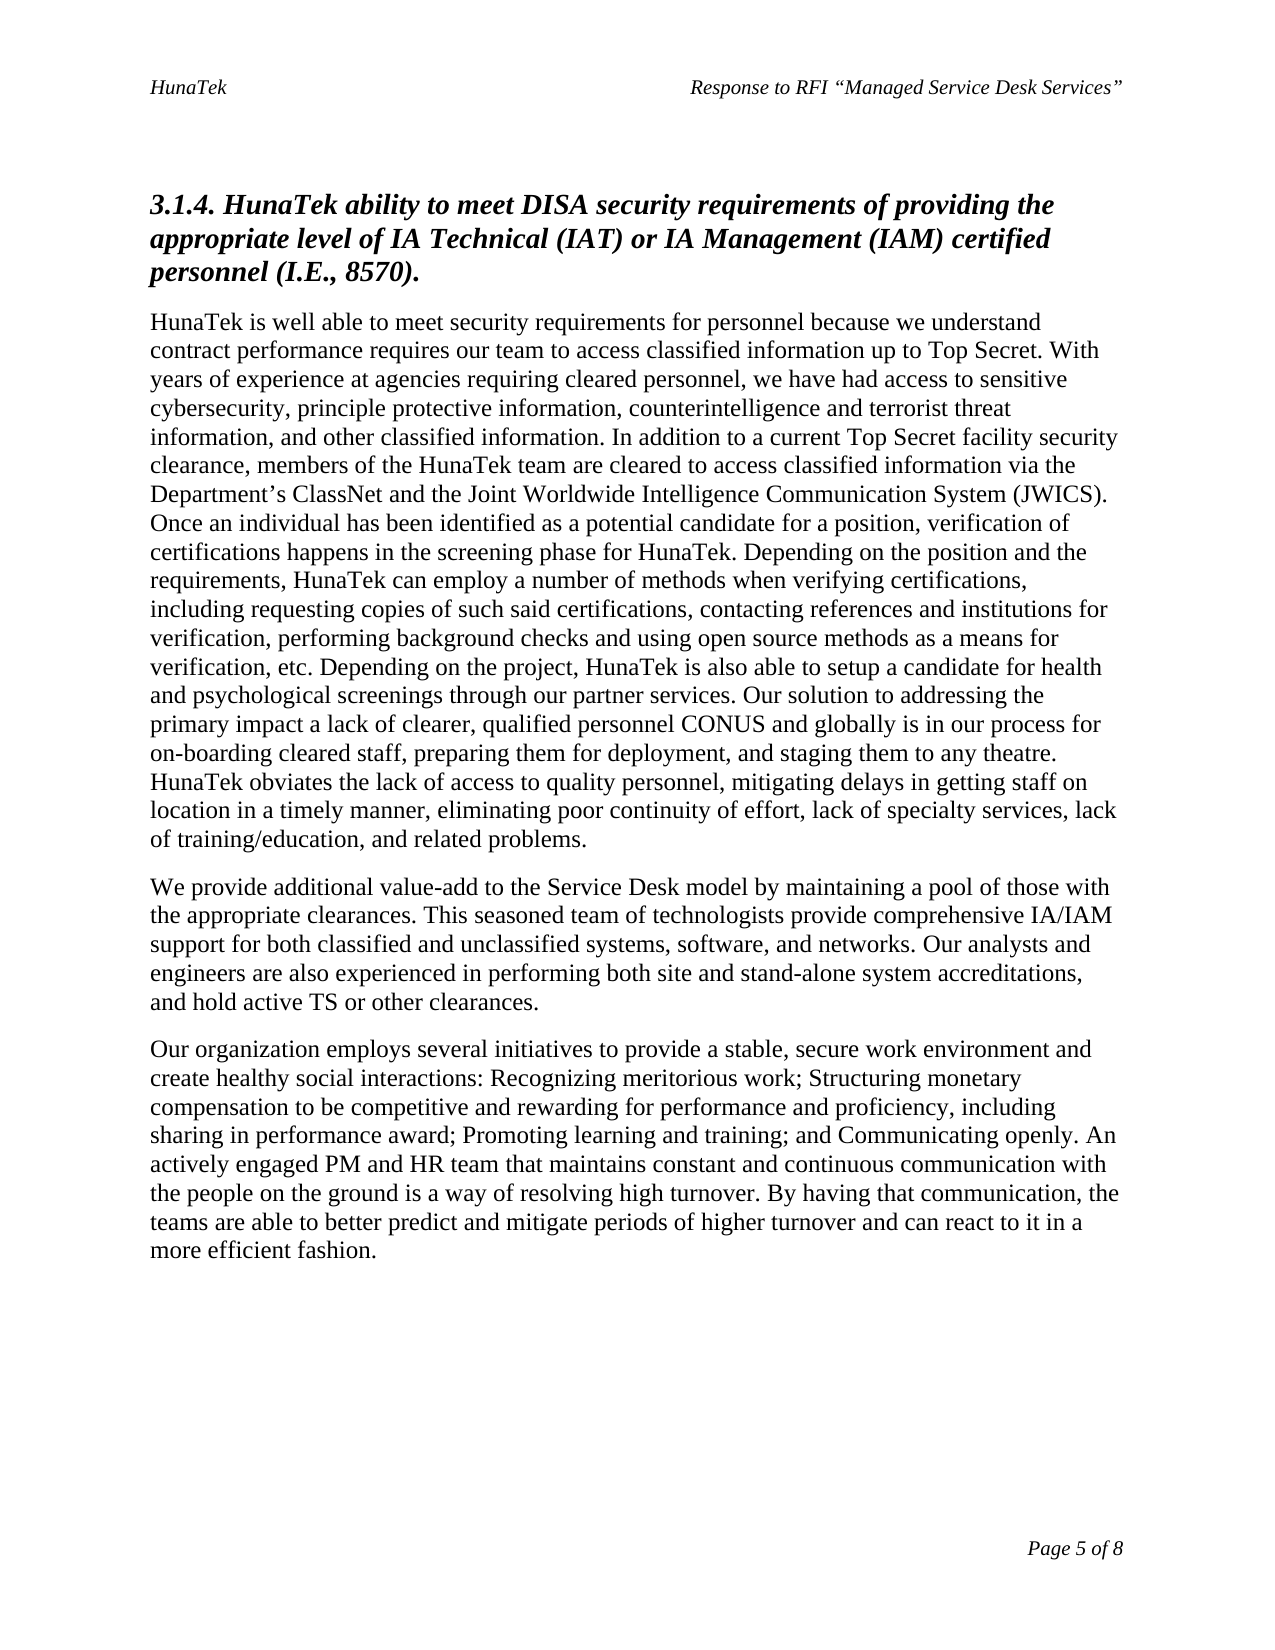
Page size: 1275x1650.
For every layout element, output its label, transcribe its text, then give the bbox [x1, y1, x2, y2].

text We provide additional value-add to the Service Desk model by maintaining a pool of those with the appropriate clearances. This seasoned team of technologists provide comprehensive IA/IAM support for both classified and unclassified systems, software, and networks. Our analysts and engineers are also experienced in performing both site and stand-alone system accreditations, and hold active TS or other clearances. [150, 872, 1125, 1016]
subtitle 3.1.4. HunaTek ability to meet DISA security requirements of providing the appropriate level of IA Technical (IAT) or IA Management (IAM) certified personnel (I.E., 8570). [150, 187, 1125, 288]
text HunaTek is well able to meet security requirements for personnel because we understand contract performance requires our team to access classified information up to Top Secret. With years of experience at agencies requiring cleared personnel, we have had access to sensitive cybersecurity, principle protective information, counterintelligence and terrorist threat information, and other classified information. In addition to a current Top Secret facility security clearance, members of the HunaTek team are cleared to access classified information via the Department’s ClassNet and the Joint Worldwide Intelligence Communication System (JWICS). Once an individual has been identified as a potential candidate for a position, verification of certifications happens in the screening phase for HunaTek. Depending on the position and the requirements, HunaTek can employ a number of methods when verifying certifications, including requesting copies of such said certifications, contacting references and institutions for verification, performing background checks and using open source methods as a means for verification, etc. Depending on the project, HunaTek is also able to setup a candidate for health and psychological screenings through our partner services. Our solution to addressing the primary impact a lack of clearer, qualified personnel CONUS and globally is in our process for on-boarding cleared staff, preparing them for deployment, and staging them to any theatre. HunaTek obviates the lack of access to quality personnel, mitigating delays in getting staff on location in a timely manner, eliminating poor continuity of effort, lack of specialty services, lack of training/education, and related problems. [150, 307, 1125, 853]
text Our organization employs several initiatives to provide a stable, secure work environment and create healthy social interactions: Recognizing meritorious work; Structuring monetary compensation to be competitive and rewarding for performance and proficiency, including sharing in performance award; Promoting learning and training; and Communicating openly. An actively engaged PM and HR team that maintains constant and continuous communication with the people on the ground is a way of resolving high turnover. By having that communication, the teams are able to better predict and mitigate periods of higher turnover and can react to it in a more efficient fashion. [150, 1034, 1125, 1264]
